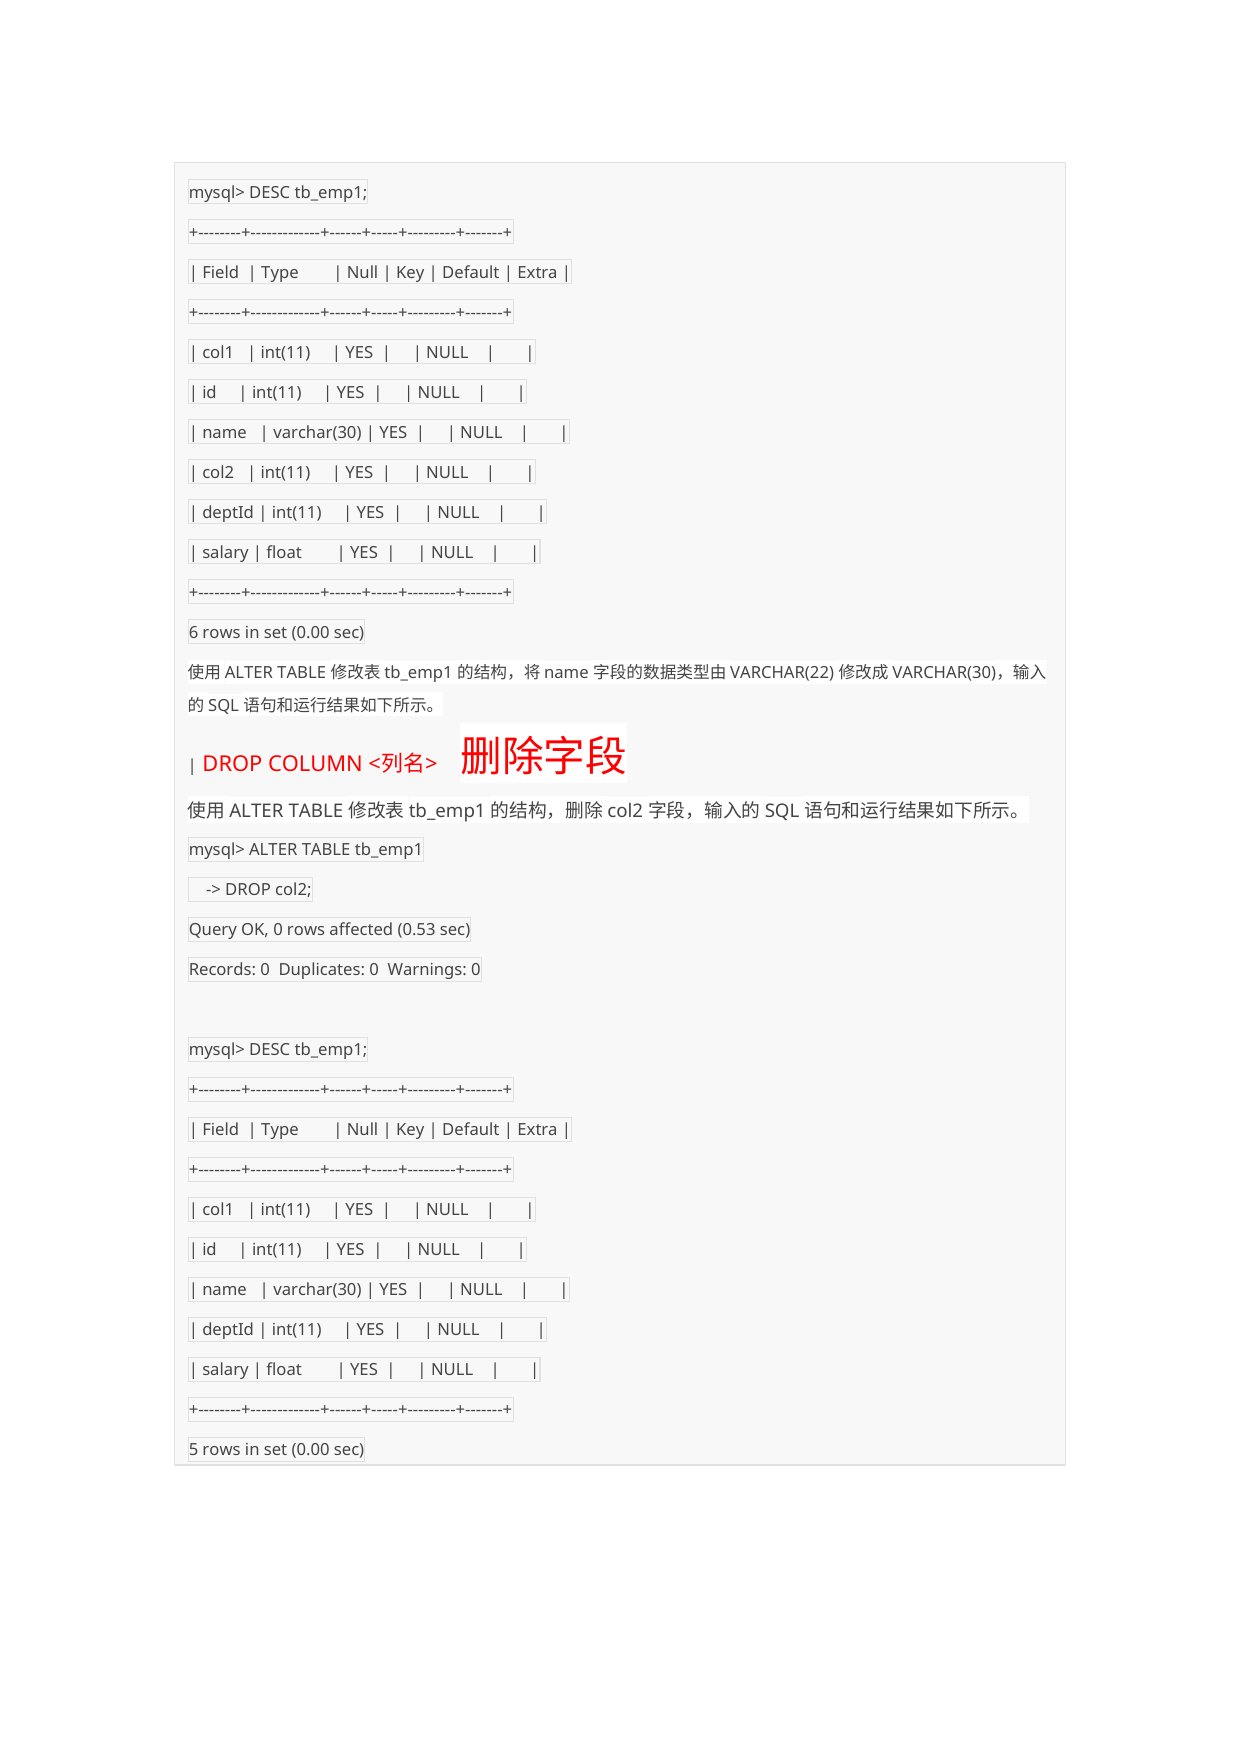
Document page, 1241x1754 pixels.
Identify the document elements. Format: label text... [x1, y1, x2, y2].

text Query OK, 0 rows affected (0.53 sec) [175, 899, 1065, 939]
text +--------+-------------+------+-----+---------+-------+ [175, 1379, 1065, 1419]
text Records: 0 Duplicates: 0 Warnings: 0 [175, 939, 1065, 979]
text -> DROP col2; [175, 859, 1065, 899]
text | deptId | int(11) | YES | | NULL | | [175, 1299, 1065, 1339]
text | id | int(11) | YES | | NULL | | [175, 1219, 1065, 1259]
text | Field | Type | Null | Key | Default | Extra | [175, 242, 1065, 282]
text 使用 ALTER TABLE 修改表 tb_emp1 的结构，将 name 字段的数据类型由 VARCHAR(22) 修改成 VARCHAR(30)，输入的 SQL 语句和运行结果如下所示。 | DROP COLUMN <列名> 删除字段 [175, 642, 1065, 779]
text 使用 ALTER TABLE 修改表 tb_emp1 的结构，删除 col2 字段，输入的 SQL 语句和运行结果如下所示。 [175, 779, 1065, 819]
text +--------+-------------+------+-----+---------+-------+ [175, 562, 1065, 602]
text | name | varchar(30) | YES | | NULL | | [175, 402, 1065, 442]
text mysql> DESC tb_emp1; [175, 1019, 1065, 1059]
text +--------+-------------+------+-----+---------+-------+ [175, 1139, 1065, 1179]
text mysql> DESC tb_emp1; [175, 163, 1065, 202]
text | name | varchar(30) | YES | | NULL | | [175, 1259, 1065, 1299]
text | col2 | int(11) | YES | | NULL | | [175, 442, 1065, 482]
text 5 rows in set (0.00 sec) [175, 1419, 1065, 1464]
text +--------+-------------+------+-----+---------+-------+ [175, 1059, 1065, 1099]
text +--------+-------------+------+-----+---------+-------+ [175, 202, 1065, 242]
text | salary | float | YES | | NULL | | [175, 1339, 1065, 1379]
text | deptId | int(11) | YES | | NULL | | [175, 482, 1065, 522]
text | col1 | int(11) | YES | | NULL | | [175, 1179, 1065, 1219]
text | id | int(11) | YES | | NULL | | [175, 362, 1065, 402]
text +--------+-------------+------+-----+---------+-------+ [175, 282, 1065, 322]
text mysql> ALTER TABLE tb_emp1 [175, 819, 1065, 859]
text | col1 | int(11) | YES | | NULL | | [175, 322, 1065, 362]
text 6 rows in set (0.00 sec) [175, 602, 1065, 642]
text | salary | float | YES | | NULL | | [175, 522, 1065, 562]
text | Field | Type | Null | Key | Default | Extra | [175, 1099, 1065, 1139]
